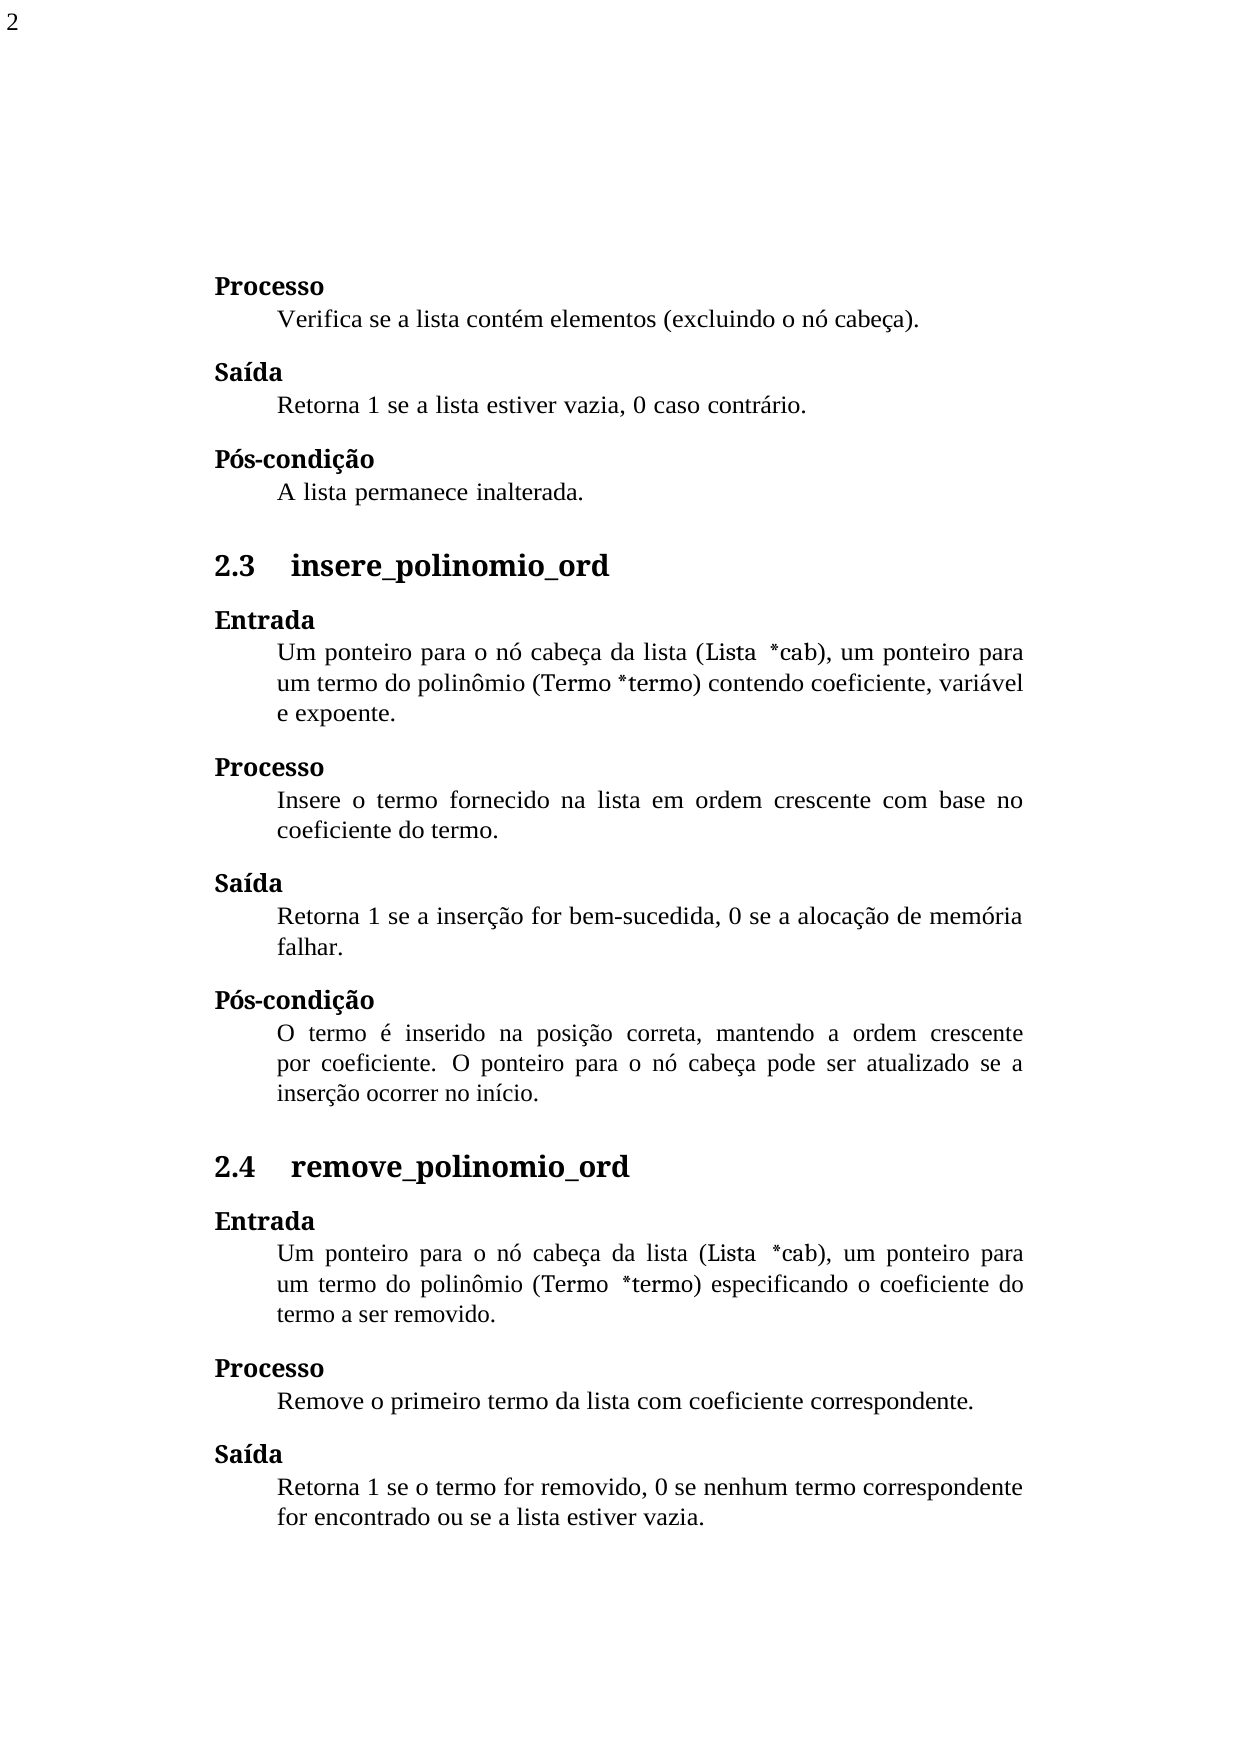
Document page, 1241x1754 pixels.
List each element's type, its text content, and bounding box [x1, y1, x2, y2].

subtitle Processo [214, 268, 1063, 302]
text Um ponteiro para o nó cabeça da lista (Lista *cab), um ponteiro para um termo do polinômio (Termo *termo) contendo coeficiente, variável e expoente. [277, 637, 1024, 727]
text Remove o primeiro termo da lista com coeficiente correspondente. [277, 1386, 1063, 1414]
text Retorna 1 se o termo for removido, 0 se nenhum termo correspondente for encontrado ou se a lista estiver vazia. [277, 1472, 1024, 1531]
text Um ponteiro para o nó cabeça da lista (Lista *cab), um ponteiro para um termo do polinômio (Termo *termo) especificando o coeficiente do termo a ser removido. [277, 1238, 1024, 1328]
subtitle Entrada [214, 1203, 1063, 1237]
text Retorna 1 se a inserção for bem-sucedida, 0 se a alocação de memória falhar. [277, 901, 1024, 960]
text A lista permanece inalterada. [277, 477, 1063, 506]
subtitle remove_polinomio_ord [214, 1147, 1063, 1186]
subtitle Processo [214, 749, 1063, 784]
subtitle Pós-condição [214, 983, 1063, 1017]
text O termo é inserido na posição correta, mantendo a ordem crescente por coeficiente. O ponteiro para o nó cabeça pode ser atualizado se a inserção ocorrer no início. [277, 1018, 1024, 1107]
subtitle Pós-condição [214, 442, 1063, 476]
subtitle Processo [214, 1351, 1063, 1384]
subtitle Saída [214, 355, 1063, 389]
text Retorna 1 se a lista estiver vazia, 0 caso contrário. [277, 390, 1063, 419]
text Verifica se a lista contém elementos (excluindo o nó cabeça). [277, 304, 1063, 332]
subtitle Saída [214, 866, 1063, 900]
subtitle Saída [214, 1437, 1063, 1471]
subtitle insere_polinomio_ord [214, 546, 1063, 585]
text Insere o termo fornecido na lista em ordem crescente com base no coeficiente do termo. [277, 785, 1024, 844]
subtitle Entrada [214, 602, 1063, 636]
